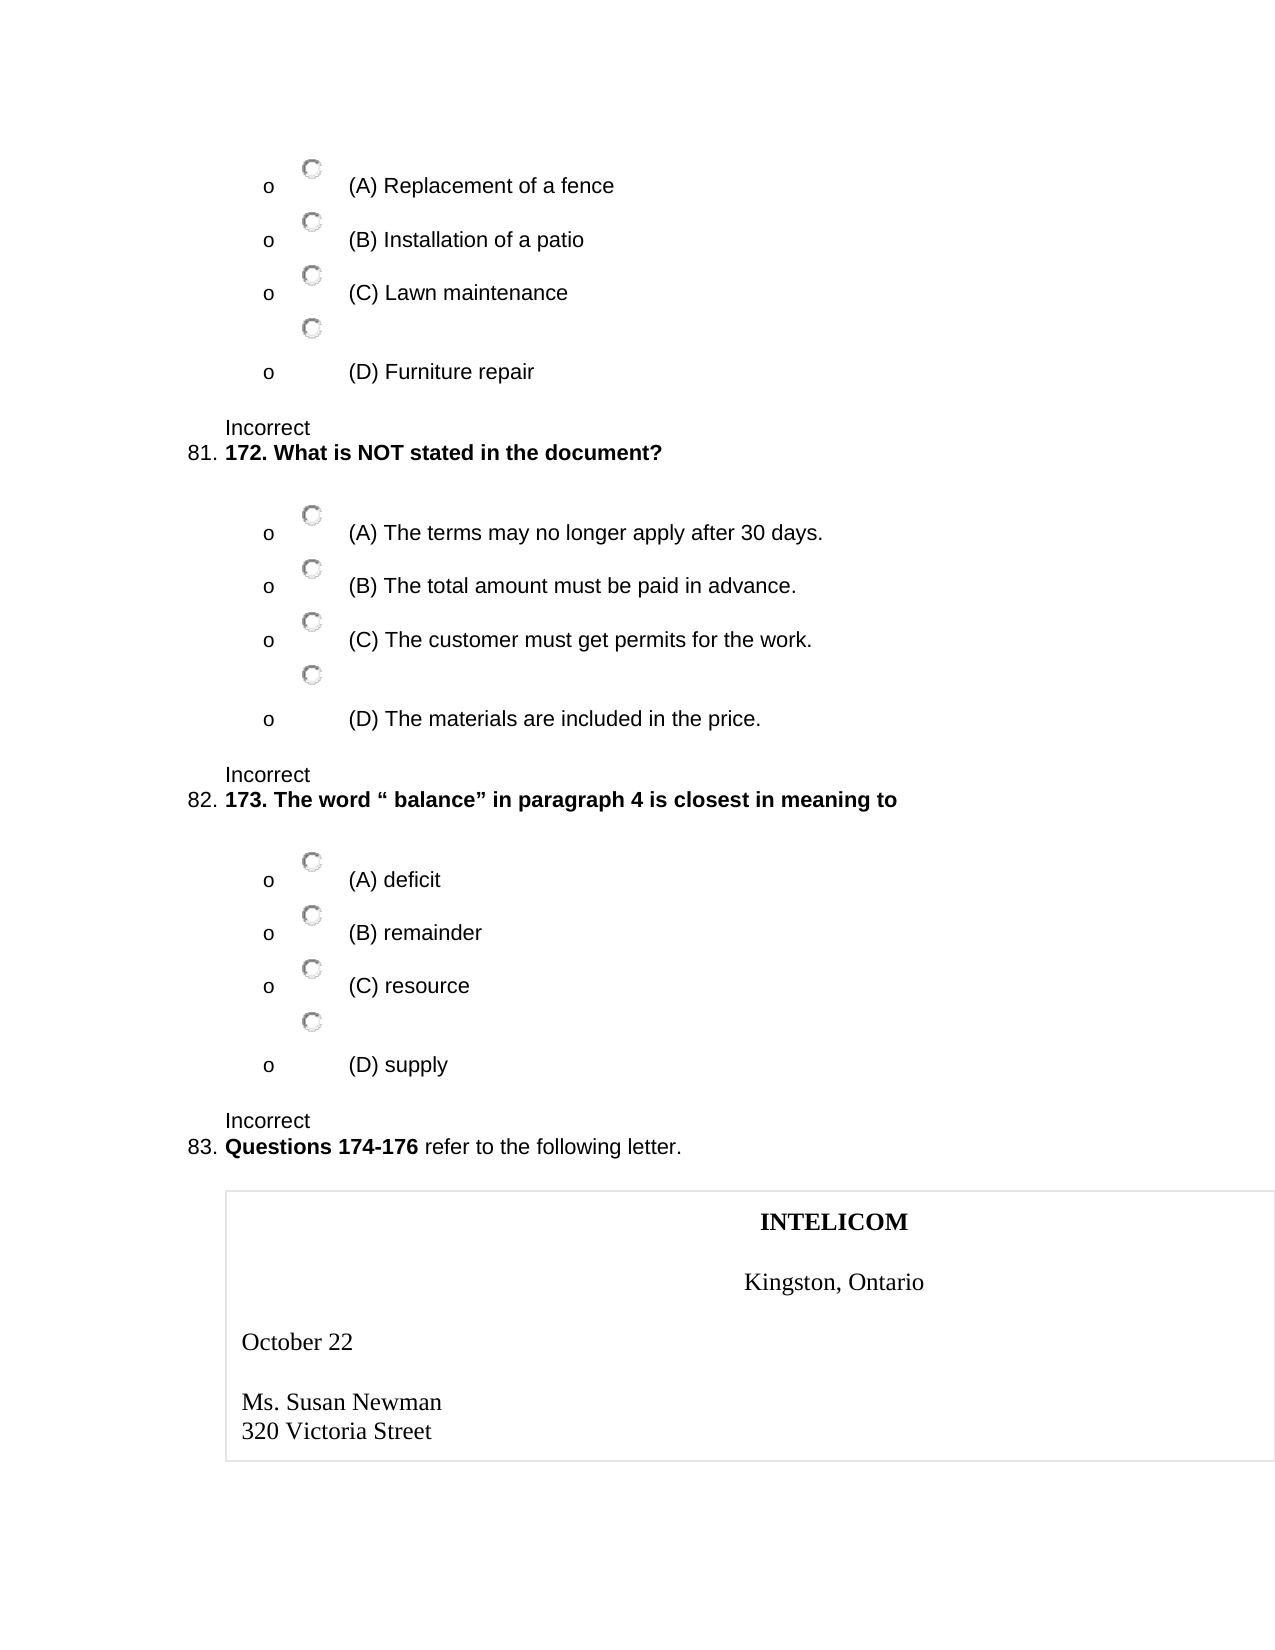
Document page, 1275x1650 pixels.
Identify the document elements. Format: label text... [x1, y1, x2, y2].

list (B) Installation of a patio [262, 203, 1125, 253]
list (B) remainder [262, 897, 1125, 947]
list (C) The customer must get permits for the work. [262, 603, 1125, 653]
list 173. The word “ balance” in paragraph 4 is closest in meaning to [187, 787, 1125, 812]
text Incorrect [225, 762, 1125, 787]
text Incorrect [225, 1108, 1125, 1133]
list (C) Lawn maintenance [262, 256, 1125, 307]
text Incorrect [225, 415, 1125, 440]
list Questions 174-176 refer to the following letter. [187, 1133, 1125, 1159]
list (D) supply [262, 1003, 1125, 1079]
list (A) deficit [262, 843, 1125, 893]
list (C) resource [262, 950, 1125, 1000]
list (D) The materials are included in the price. [262, 656, 1125, 732]
list 172. What is NOT stated in the document? [187, 440, 1125, 465]
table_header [227, 1192, 1274, 1460]
list (A) The terms may no longer apply after 30 days. [262, 497, 1125, 547]
list (A) Replacement of a fence [262, 150, 1125, 200]
list (D) Furniture repair [262, 310, 1125, 386]
list (B) The total amount must be paid in advance. [262, 550, 1125, 600]
